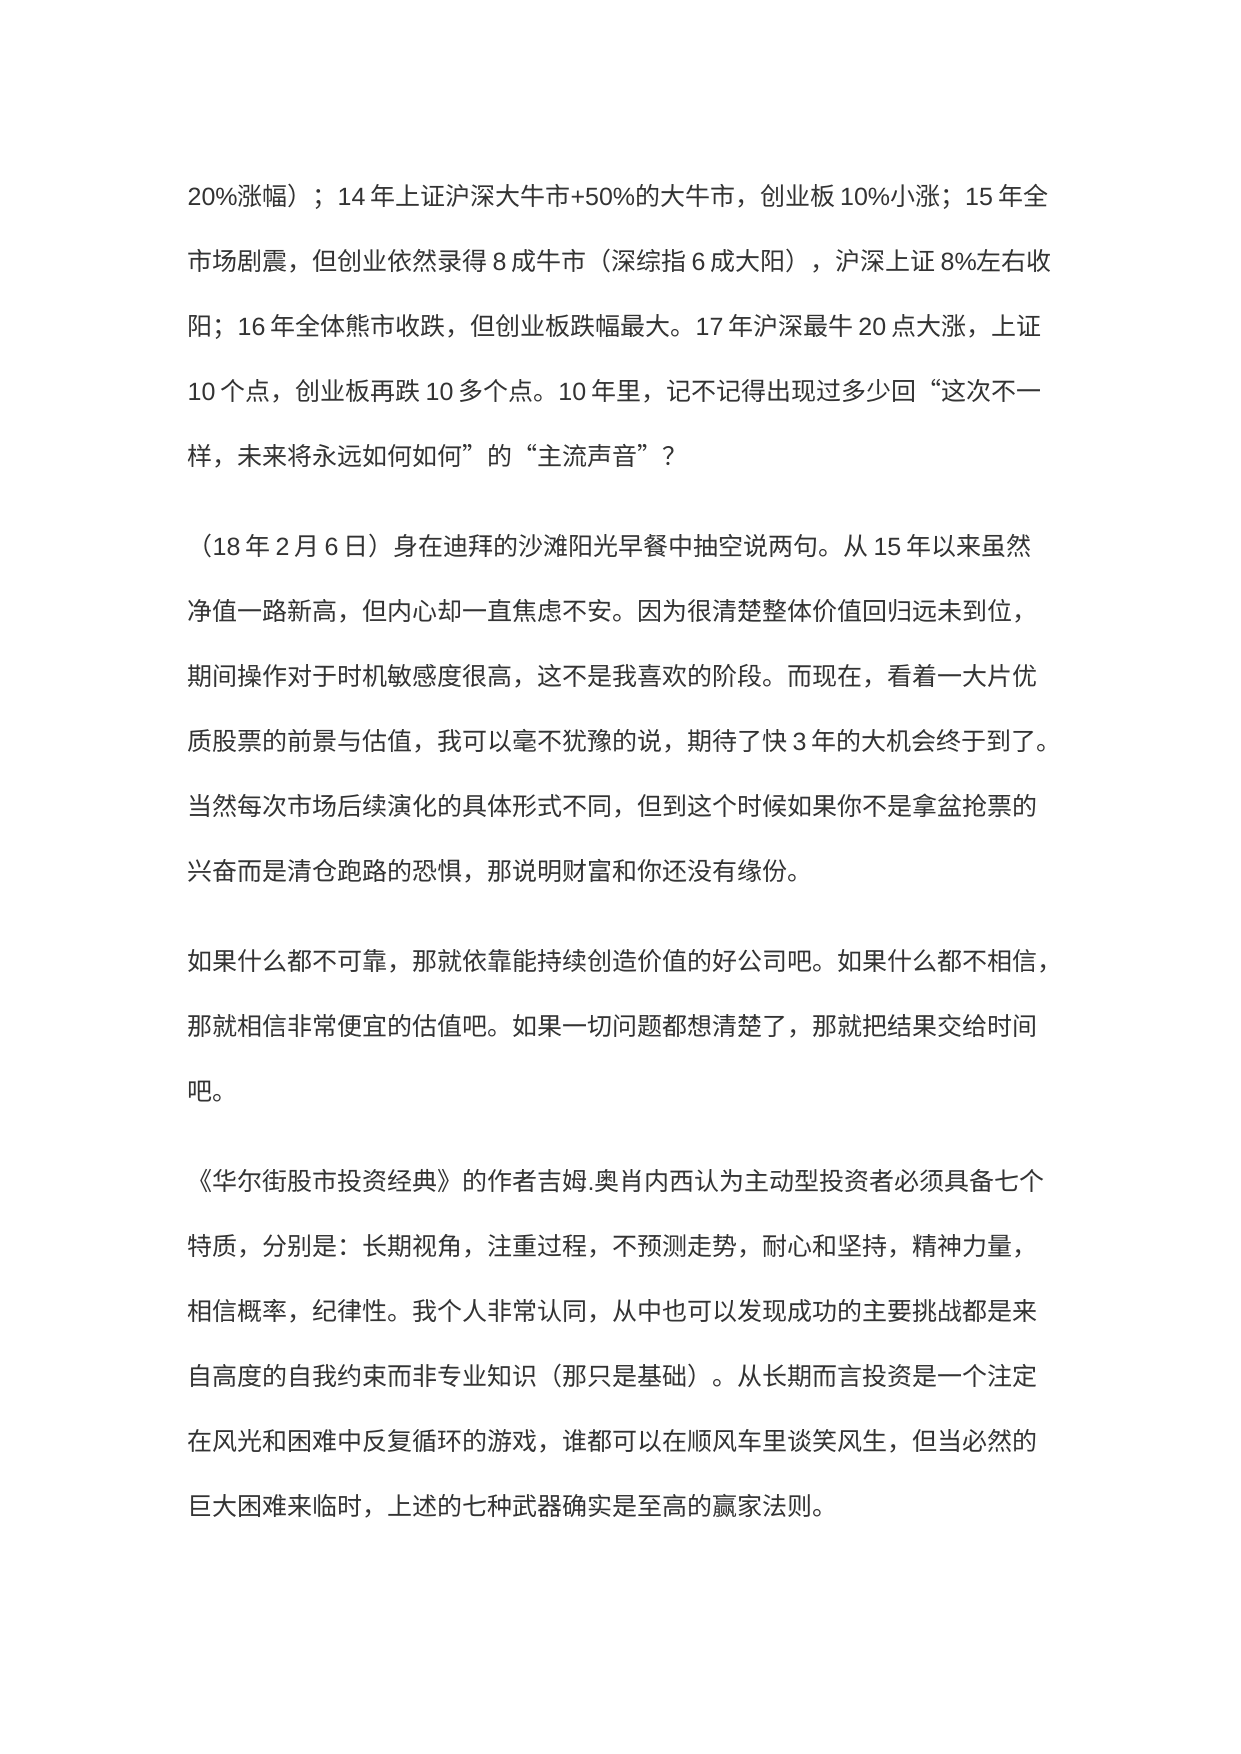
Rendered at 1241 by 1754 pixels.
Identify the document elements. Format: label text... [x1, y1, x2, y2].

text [187, 162, 1053, 487]
text 如果什么都不可靠，那就依靠能持续创造价值的好公司吧。如果什么都不相信，那就相信非常便宜的估值吧。如果一切问题都想清楚了，那就把结果交给时间吧。 [187, 927, 1053, 1122]
text （18年2月6日）身在迪拜的沙滩阳光早餐中抽空说两句。从15年以来虽然净值一路新高，但内心却一直焦虑不安。因为很清楚整体价值回归远未到位，期间操作对于时机敏感度很高，这不是我喜欢的阶段。而现在，看着一大片优质股票的前景与估值，我可以毫不犹豫的说，期待了快3年的大机会终于到了。当然每次市场后续演化的具体形式不同，但到这个时候如果你不是拿盆抢票的兴奋而是清仓跑路的恐惧，那说明财富和你还没有缘份。 [187, 512, 1053, 902]
text 《华尔街股市投资经典》的作者吉姆.奥肖内西认为主动型投资者必须具备七个特质，分别是：长期视角，注重过程，不预测走势，耐心和坚持，精神力量，相信概率，纪律性。我个人非常认同，从中也可以发现成功的主要挑战都是来自高度的自我约束而非专业知识（那只是基础）。从长期而言投资是一个注定在风光和困难中反复循环的游戏，谁都可以在顺风车里谈笑风生，但当必然的巨大困难来临时，上述的七种武器确实是至高的赢家法则。 [187, 1147, 1053, 1537]
